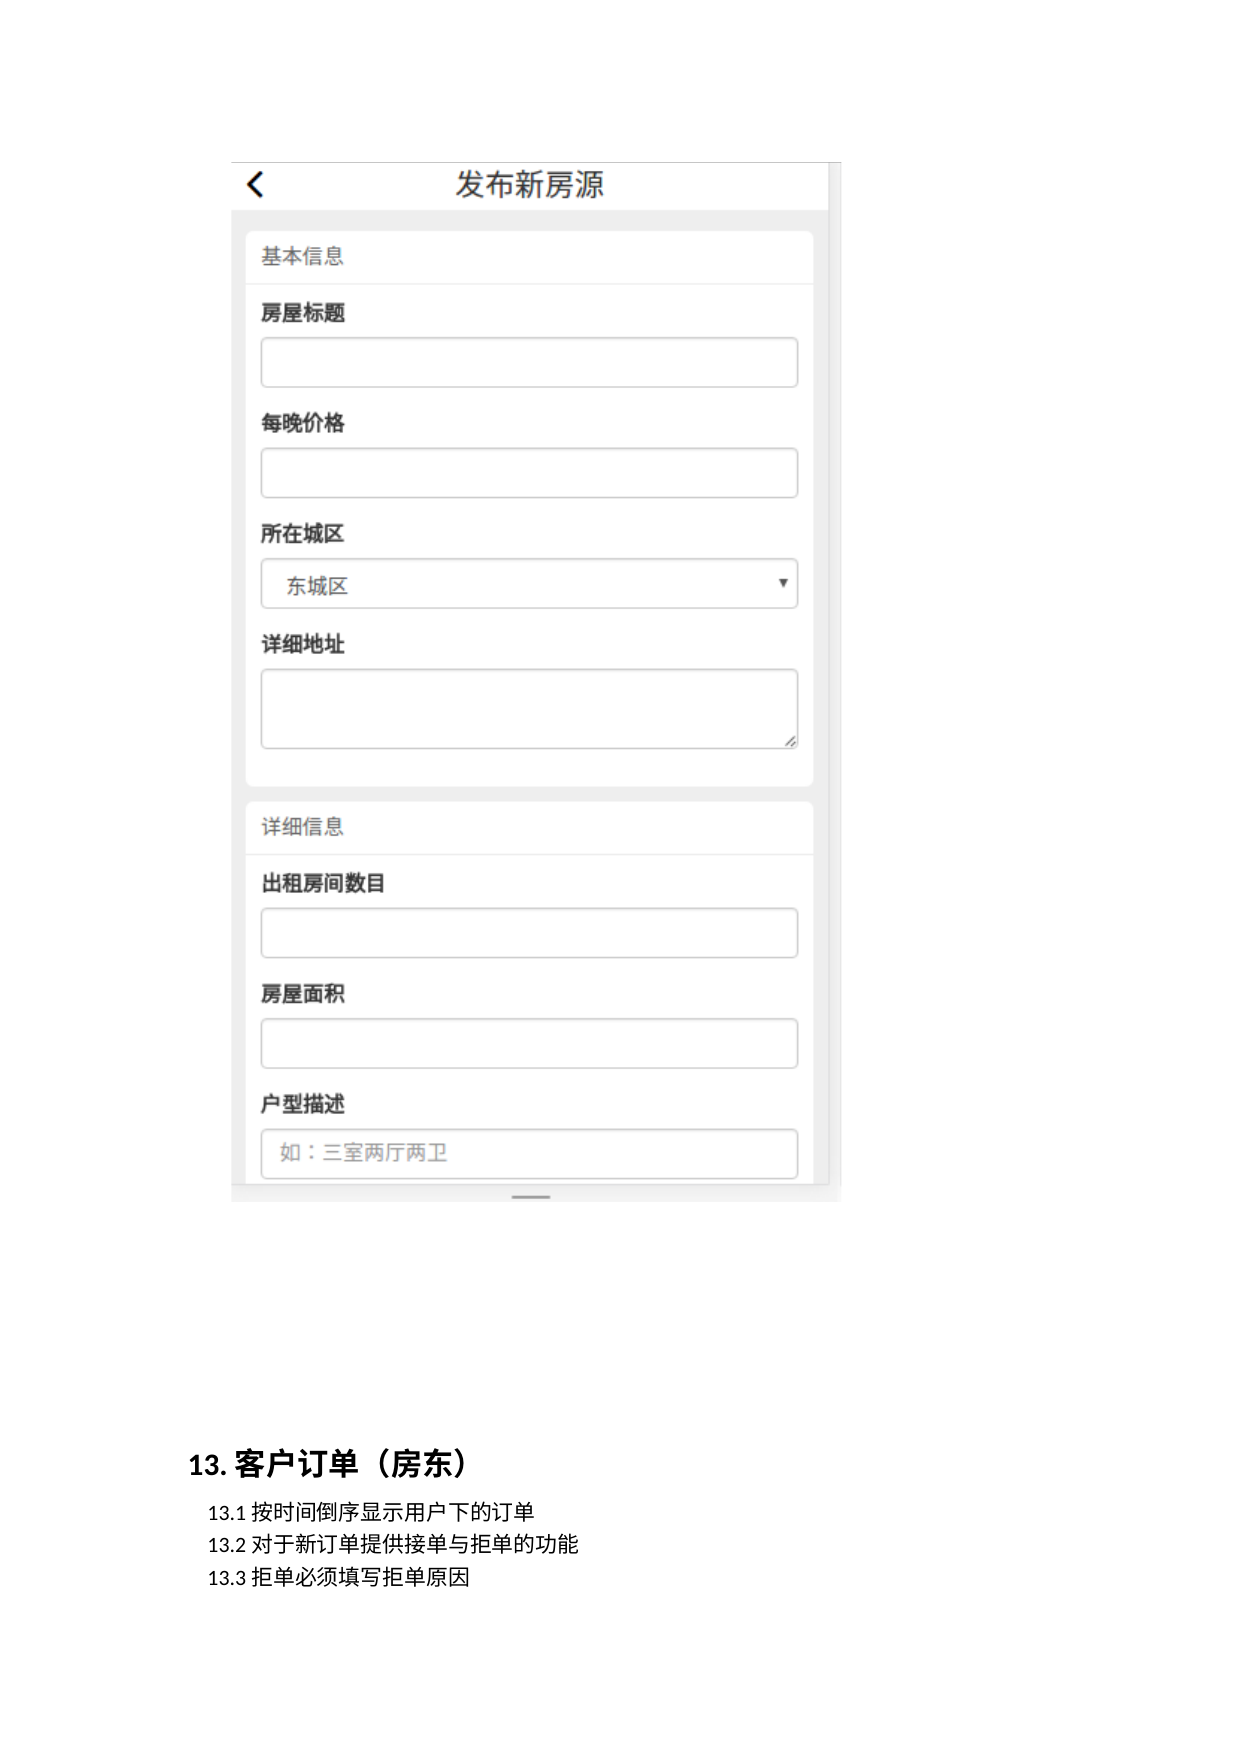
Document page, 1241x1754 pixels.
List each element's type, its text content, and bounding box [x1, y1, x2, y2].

text 13.3 拒单必须填写拒单原因 [187, 1559, 1053, 1592]
text 13. 客户订单（房东） [187, 1429, 1053, 1494]
text 13.2 对于新订单提供接单与拒单的功能 [187, 1527, 1053, 1559]
picture [231, 162, 842, 1202]
text 13.1 按时间倒序显示用户下的订单 [187, 1494, 1053, 1527]
